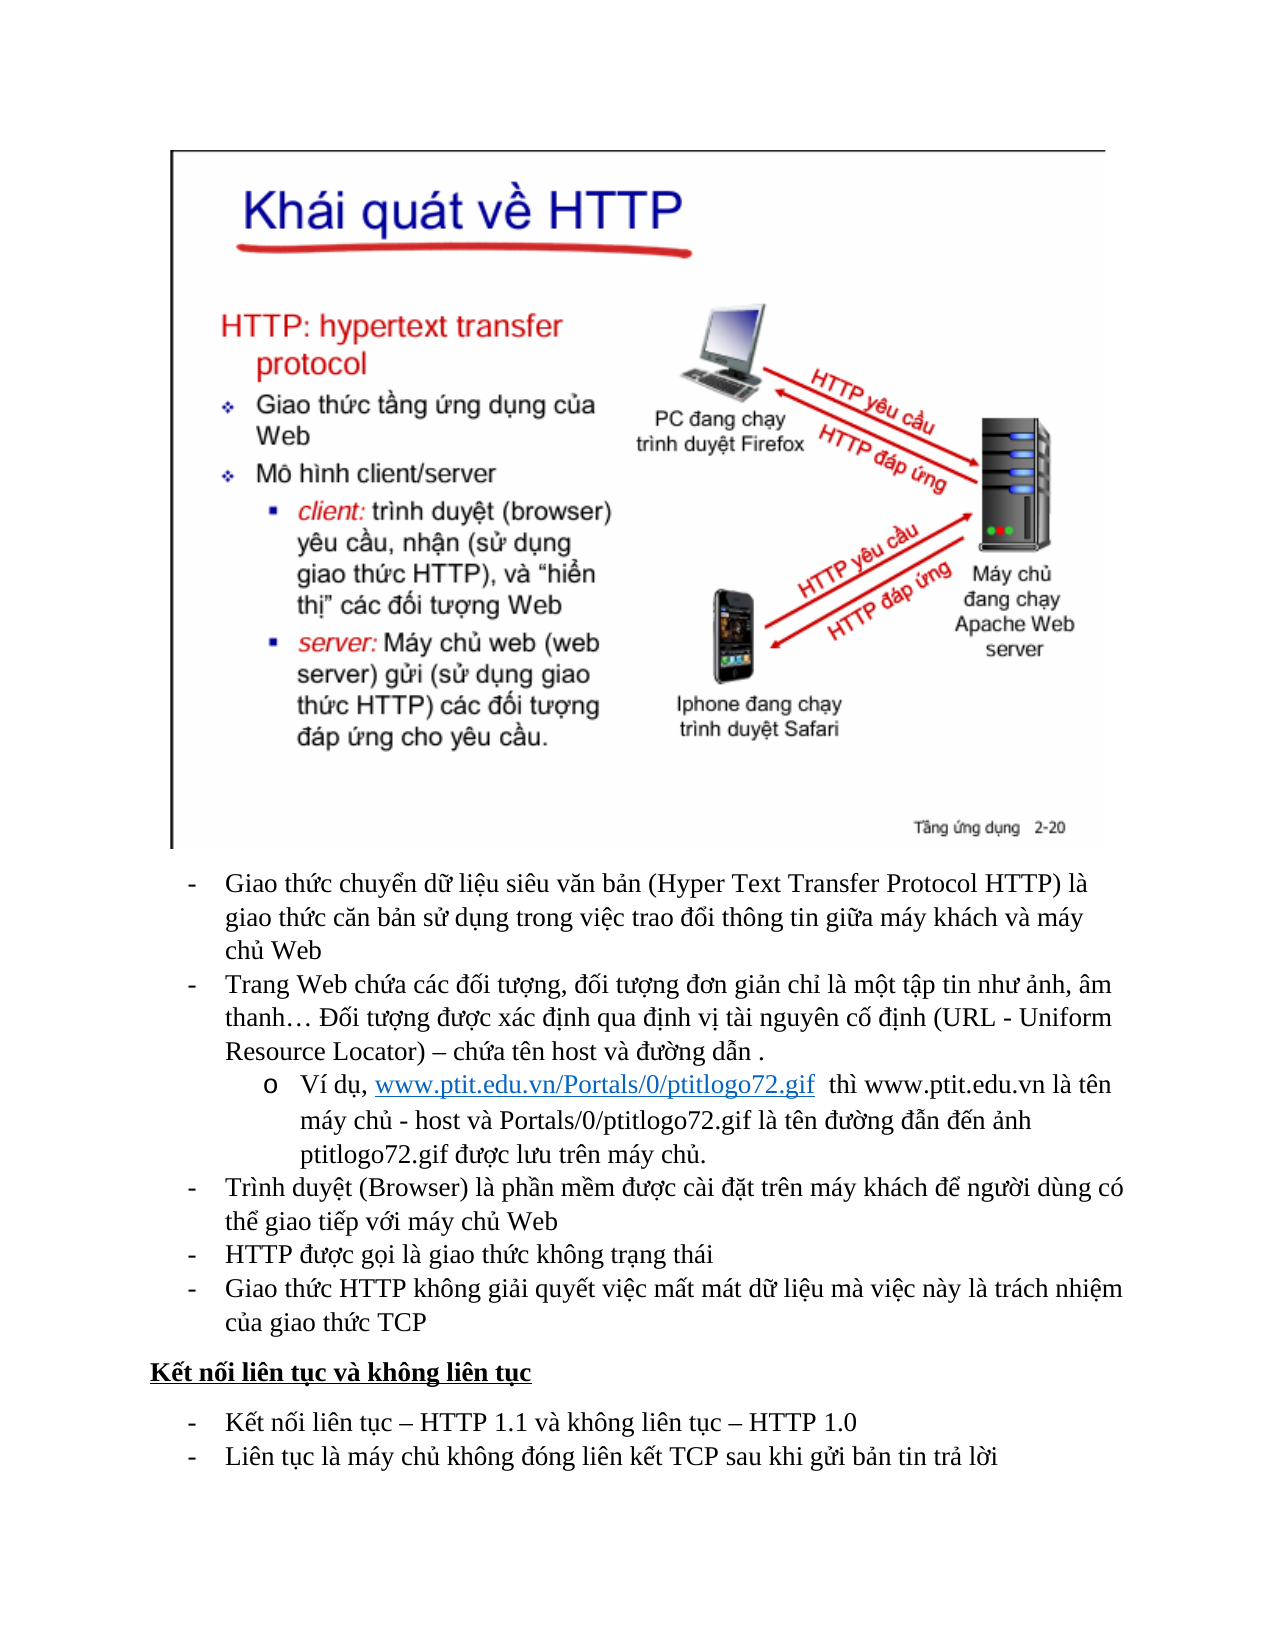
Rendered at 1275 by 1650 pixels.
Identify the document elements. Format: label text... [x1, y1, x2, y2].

list Liên tục là máy chủ không đóng liên kết TCP sau khi gửi bản tin trả lời [187, 1440, 1125, 1471]
list Trình duyệt (Browser) là phần mềm được cài đặt trên máy khách để người dùng có thể giao tiếp với máy chủ Web [187, 1172, 1125, 1236]
text Kết nối liên tục và không liên tục [150, 1356, 1125, 1387]
list Trang Web chứa các đối tượng, đối tượng đơn giản chỉ là một tập tin như ảnh, âm thanh… Đối tượng được xác định qua định vị tài nguyên cố định (URL - Uniform Resource Locator) – chứa tên host và đường dẫn . [187, 968, 1125, 1066]
list Giao thức HTTP không giải quyết việc mất mát dữ liệu mà việc này là trách nhiệm của giao thức TCP [187, 1272, 1125, 1337]
list Giao thức chuyển dữ liệu siêu văn bản (Hyper Text Transfer Protocol HTTP) là giao thức căn bản sử dụng trong việc trao đổi thông tin giữa máy khách và máy chủ Web [187, 867, 1125, 966]
list Ví dụ, www.ptit.edu.vn/Portals/0/ptitlogo72.gif thì www.ptit.edu.vn là tên máy chủ - host và Portals/0/ptitlogo72.gif là tên đường đẫn đến ảnh ptitlogo72.gif được lưu trên máy chủ. [262, 1069, 1125, 1169]
list HTTP được gọi là giao thức không trạng thái [187, 1239, 1125, 1270]
list Kết nối liên tục – HTTP 1.1 và không liên tục – HTTP 1.0 [187, 1406, 1125, 1437]
picture [169, 150, 1106, 849]
